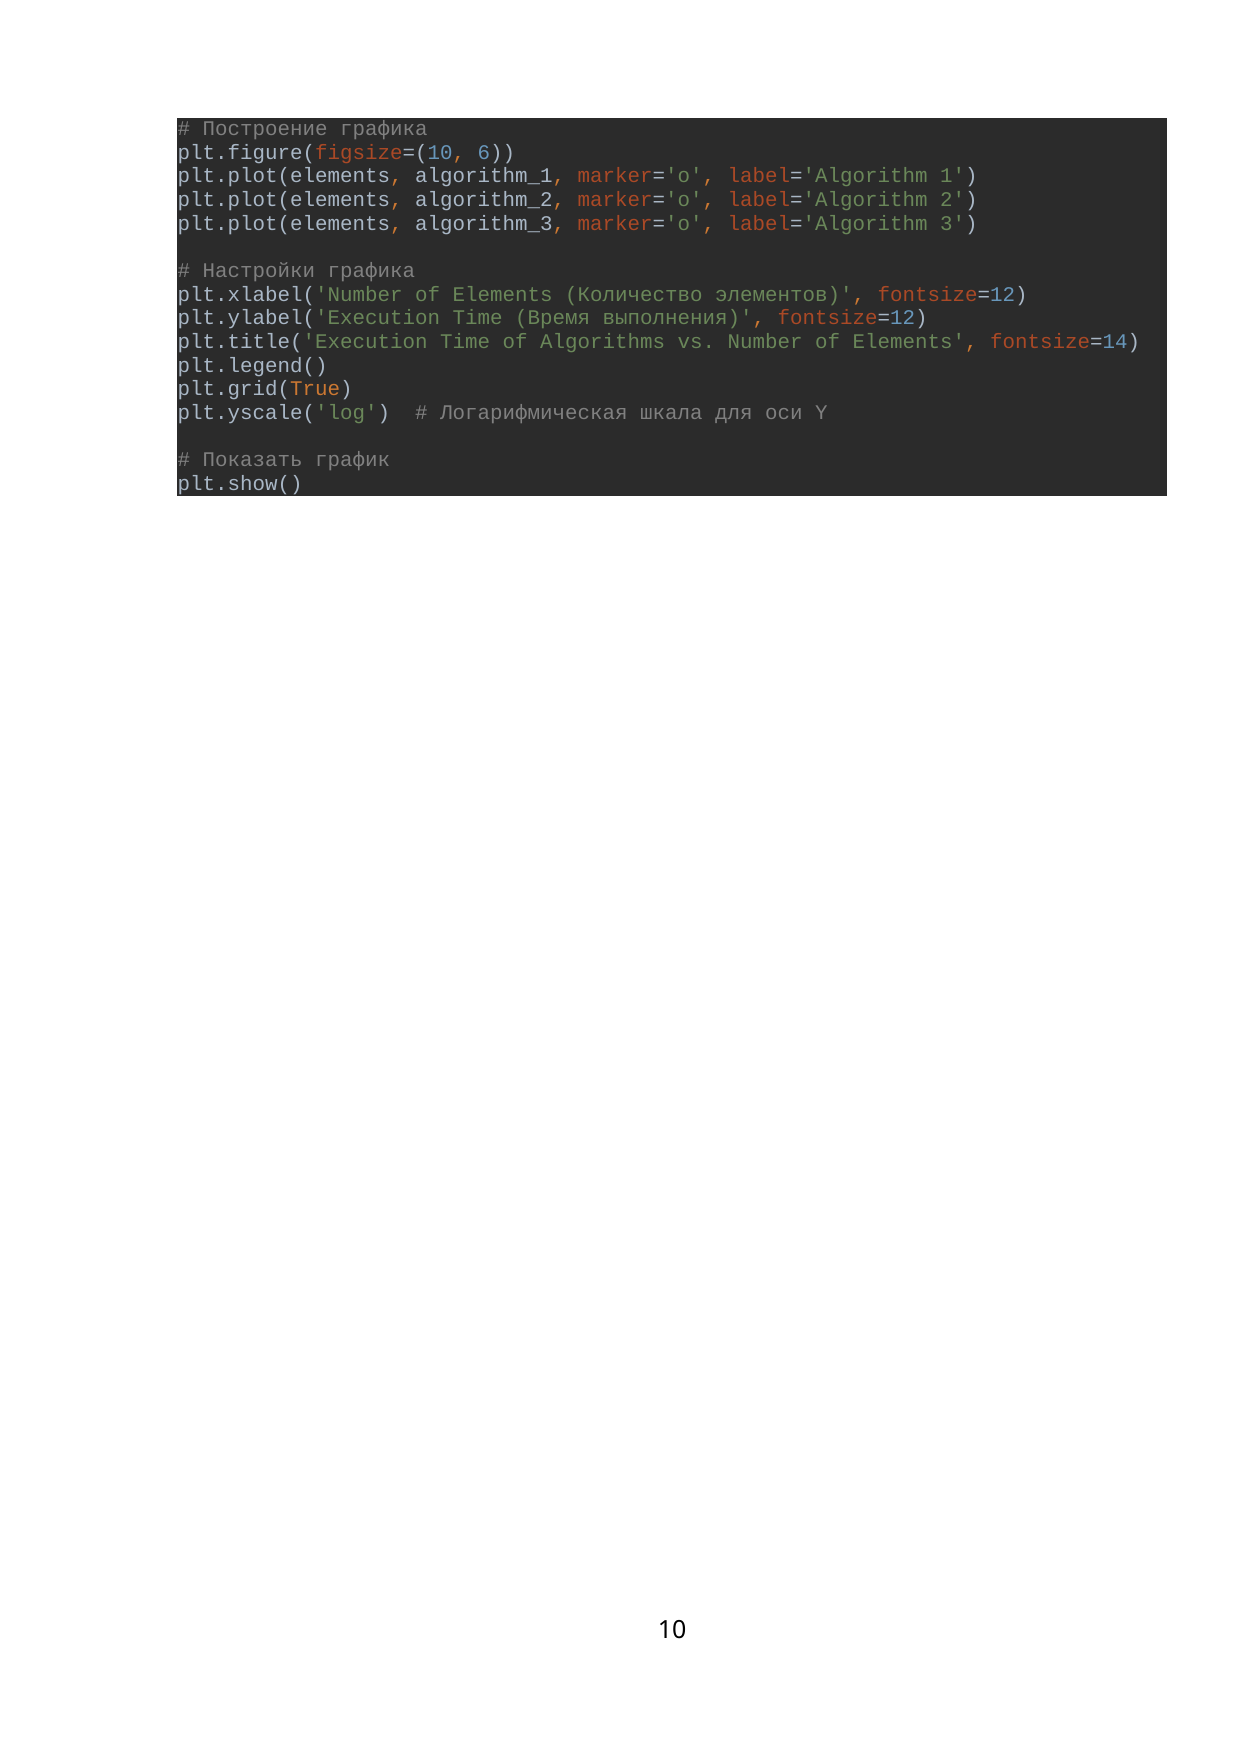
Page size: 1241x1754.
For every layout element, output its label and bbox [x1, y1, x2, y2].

text [177, 118, 1167, 496]
